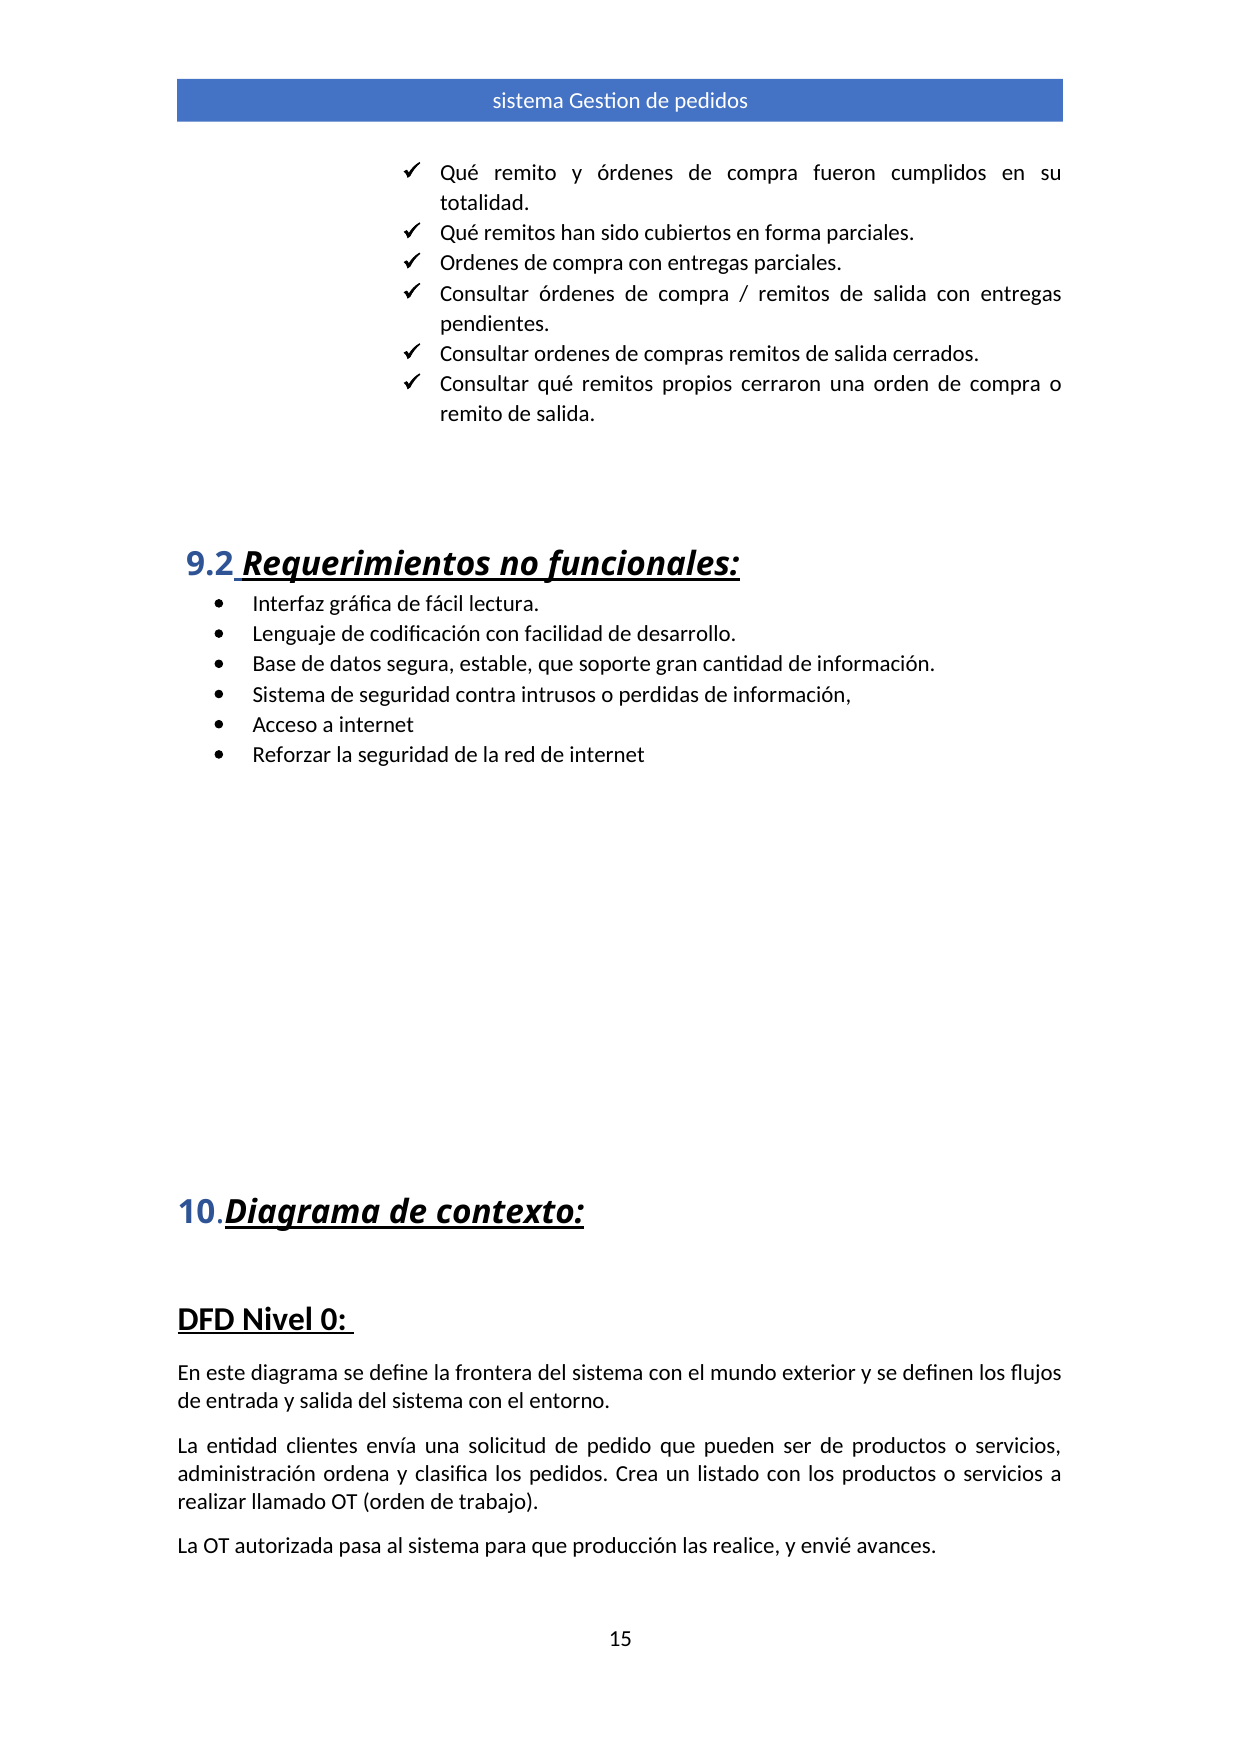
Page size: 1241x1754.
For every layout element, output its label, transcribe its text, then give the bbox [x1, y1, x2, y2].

text DFD Nivel 0: [177, 1298, 1063, 1338]
list Acceso a internet [215, 710, 1063, 738]
subtitle 10.Diagrama de contexto: [177, 1188, 1063, 1233]
list Consultar qué remitos propios cerraron una orden de compra o remito de salida. [402, 369, 1063, 427]
list Ordenes de compra con entregas parciales. [402, 248, 1063, 276]
list Qué remitos han sido cubiertos en forma parciales. [402, 218, 1063, 246]
list Reforzar la seguridad de la red de internet [215, 740, 1063, 768]
text La OT autorizada pasa al sistema para que producción las realice, y envié avances. [177, 1532, 1063, 1560]
list Sistema de seguridad contra intrusos o perdidas de información, [215, 680, 1063, 708]
text La entidad clientes envía una solicitud de pedido que pueden ser de productos o servicios, administración ordena y clasifica los pedidos. Crea un listado con los productos o servicios a realizar llamado OT (orden de trabajo). [177, 1431, 1063, 1515]
list Consultar ordenes de compras remitos de salida cerrados. [402, 339, 1063, 367]
list Interfaz gráfica de fácil lectura. [215, 589, 1063, 617]
list Qué remito y órdenes de compra fueron cumplidos en su totalidad. [402, 158, 1063, 216]
list Consultar órdenes de compra / remitos de salida con entregas pendientes. [402, 279, 1063, 337]
list Base de datos segura, estable, que soporte gran cantidad de información. [215, 649, 1063, 677]
list Lenguaje de codificación con facilidad de desarrollo. [215, 619, 1063, 647]
subtitle 9.2 Requerimientos no funcionales: [177, 540, 1063, 586]
text En este diagrama se define la frontera del sistema con el mundo exterior y se definen los flujos de entrada y salida del sistema con el entorno. [177, 1358, 1063, 1414]
